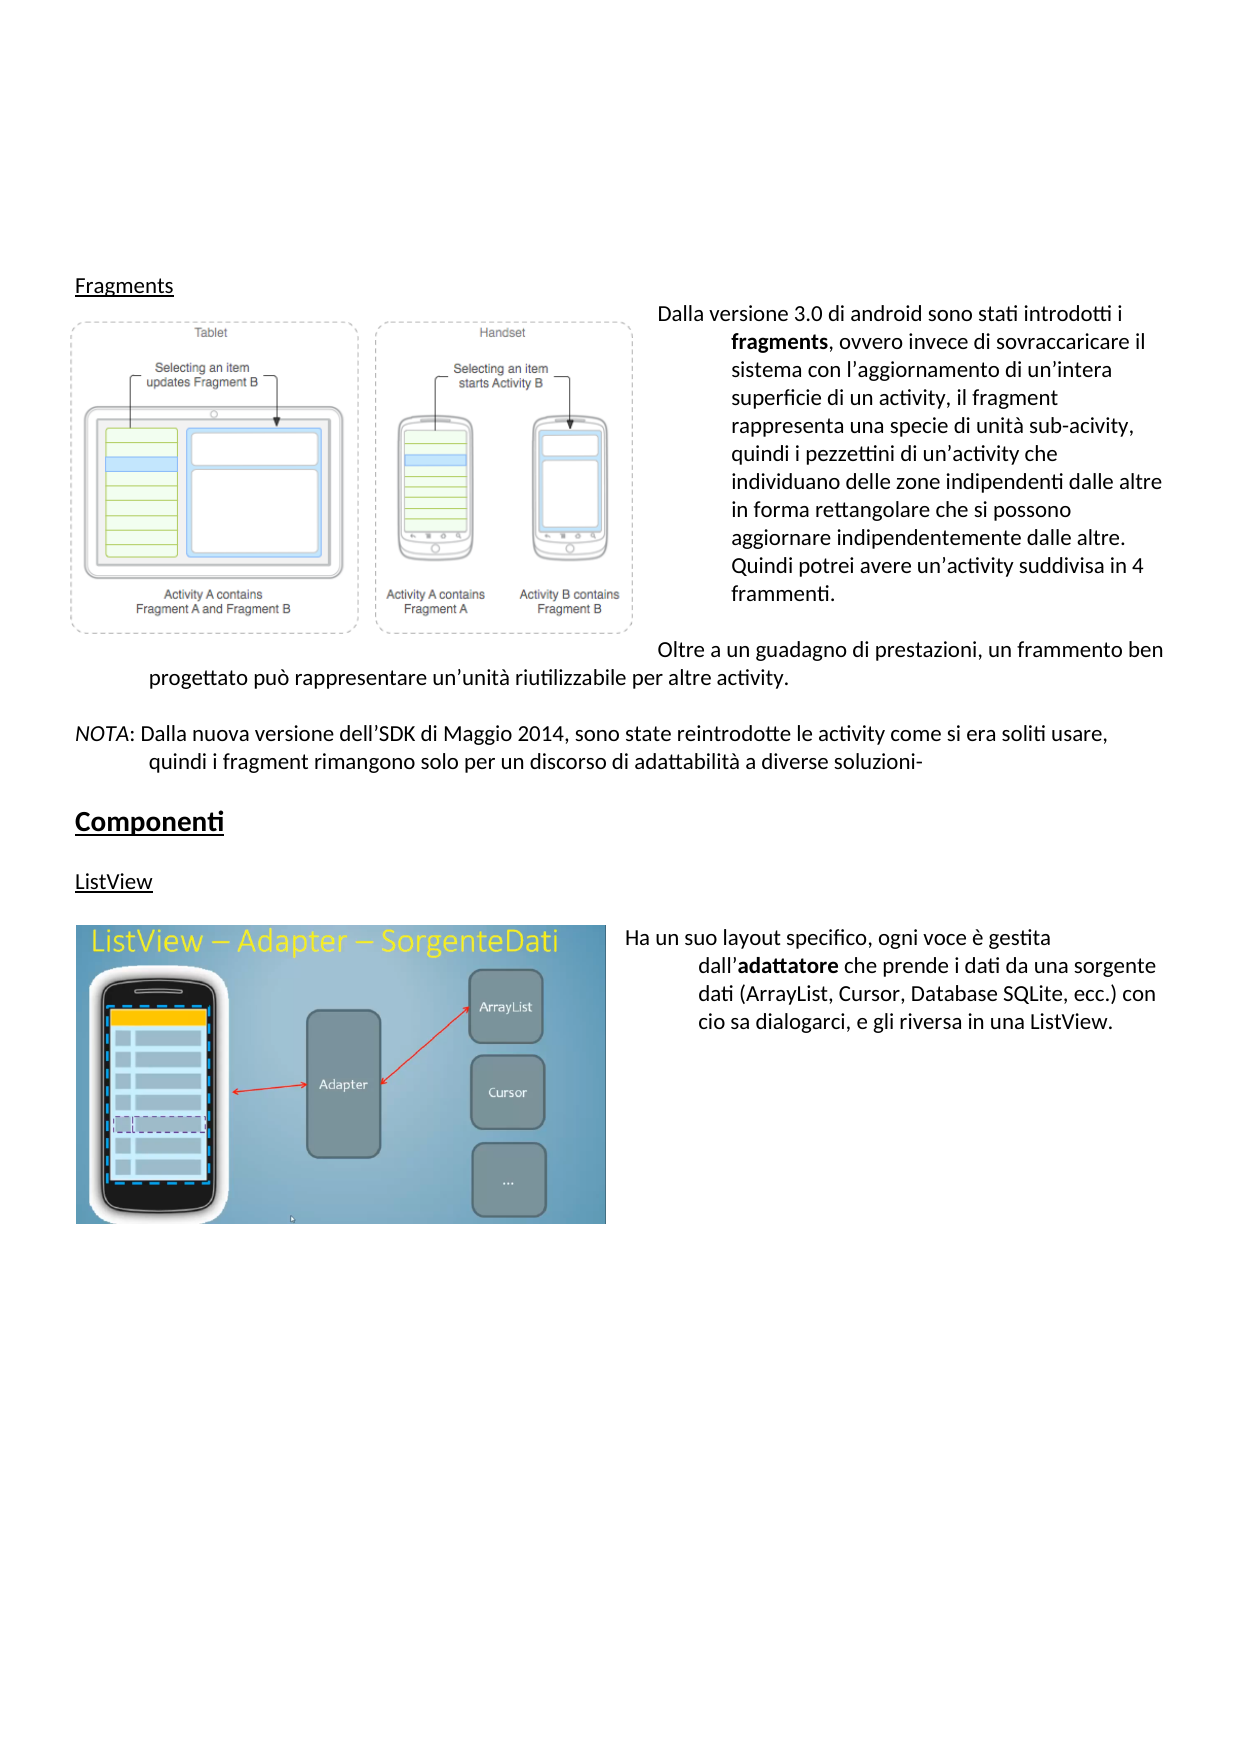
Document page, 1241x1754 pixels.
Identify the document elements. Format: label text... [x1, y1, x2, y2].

text Oltre a un guadagno di prestazioni, un frammento ben progettato può rappresentare un’unità riutilizzabile per altre activity. [75, 635, 1165, 691]
picture [76, 925, 606, 1224]
text Ha un suo layout specifico, ogni voce è gestita dall’adattatore che prende i dati da una sorgente dati (ArrayList, Cursor, Database SQLite, ecc.) con cio sa dialogarci, e gli riversa in una ListView. [75, 923, 1165, 1035]
text ListView [75, 867, 1165, 895]
text Componenti [75, 803, 1165, 839]
text Fragments [75, 271, 1165, 299]
text NOTA: Dalla nuova versione dell’SDK di Maggio 2014, sono state reintrodotte le activity come si era soliti usare, quindi i fragment rimangono solo per un discorso di adattabilità a diverse soluzioni- [75, 719, 1165, 776]
picture [64, 307, 639, 639]
